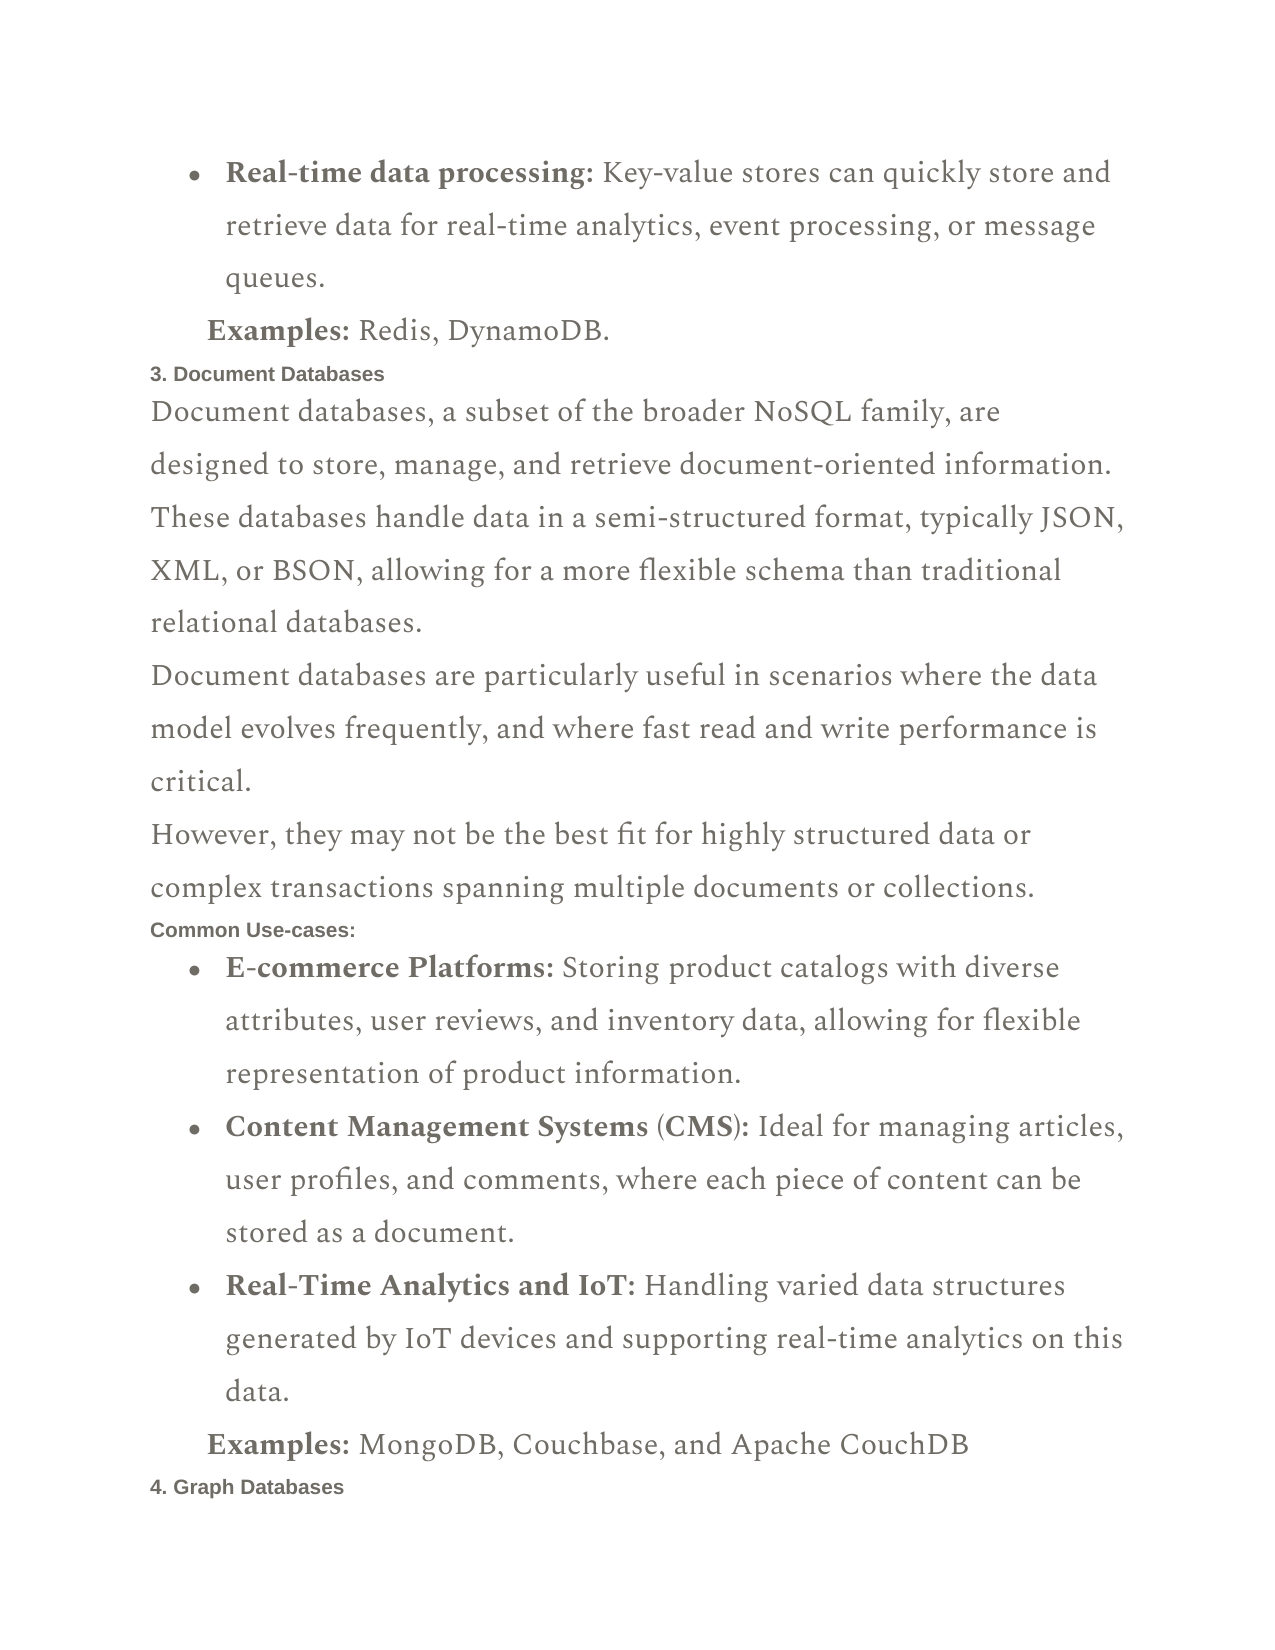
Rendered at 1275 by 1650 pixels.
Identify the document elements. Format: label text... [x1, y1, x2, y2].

list Real-time data processing: Key-value stores can quickly store and retrieve data for real-time analytics, event processing, or message queues. [187, 150, 1125, 302]
text 3. Document Databases [150, 362, 1125, 386]
text Common Use-cases: [150, 918, 1125, 942]
list Real-Time Analytics and IoT: Handling varied data structures generated by IoT devices and supporting real-time analytics on this data. [187, 1263, 1125, 1415]
text 4. Graph Databases [150, 1475, 1125, 1499]
text However, they may not be the best fit for highly structured data or complex transactions spanning multiple documents or collections. [150, 812, 1125, 911]
list E-commerce Platforms: Storing product catalogs with diverse attributes, user reviews, and inventory data, allowing for flexible representation of product information. [187, 946, 1125, 1098]
text Examples: Redis, DynamoDB. [206, 309, 1125, 355]
text Document databases are particularly useful in scenarios where the data model evolves frequently, and where fast read and write performance is critical. [150, 654, 1125, 806]
list Content Management Systems (CMS): Ideal for managing articles, user profiles, and comments, where each piece of content can be stored as a document. [187, 1104, 1125, 1256]
text Examples: MongoDB, Couchbase, and Apache CouchDB [206, 1422, 1125, 1468]
text These databases handle data in a semi-structured format, typically JSON, XML, or BSON, allowing for a more flexible schema than traditional relational databases. [150, 495, 1125, 647]
text Document databases, a subset of the broader NoSQL family, are designed to store, manage, and retrieve document-oriented information. [150, 389, 1125, 488]
